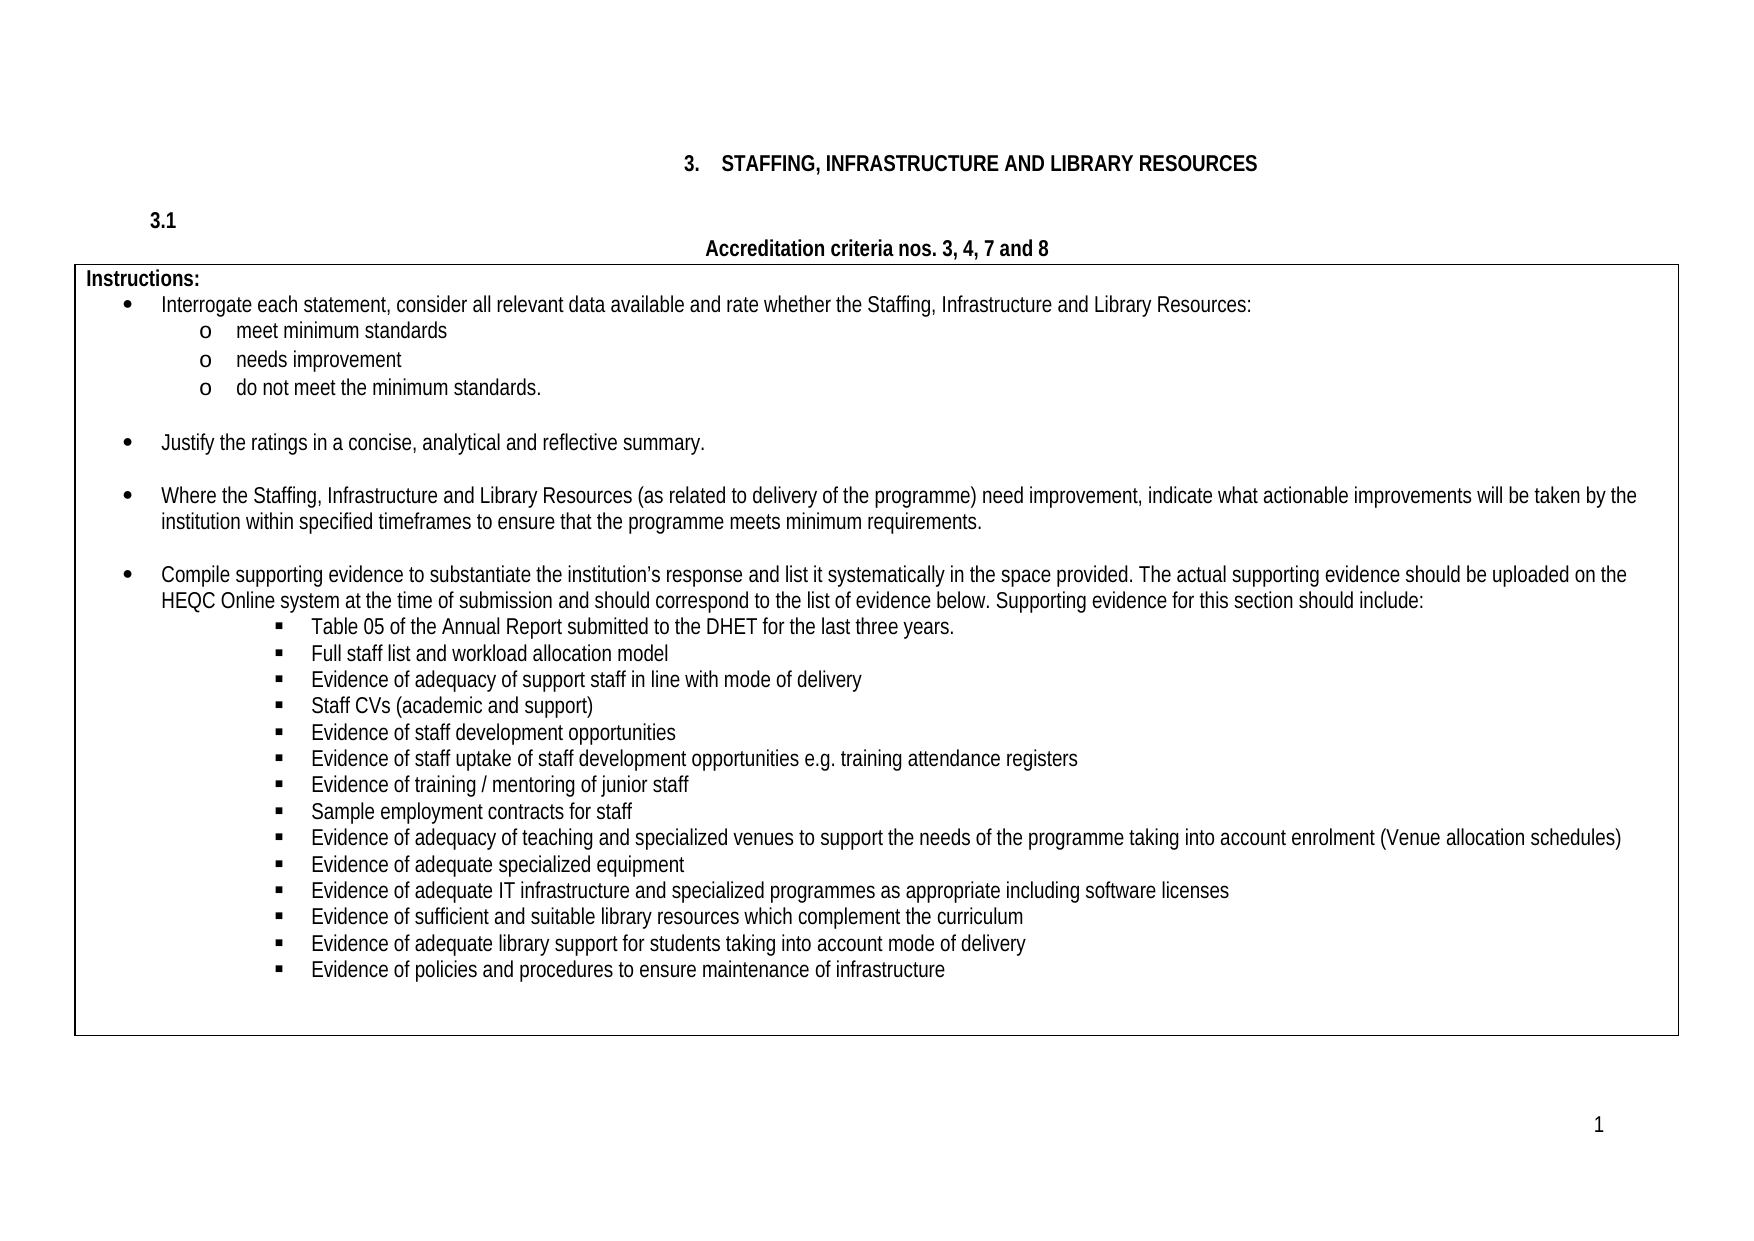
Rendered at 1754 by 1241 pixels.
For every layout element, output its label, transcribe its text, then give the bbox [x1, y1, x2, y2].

text Accreditation criteria nos. 3, 4, 7 and 8 [150, 235, 1604, 262]
list STAFFING, INFRASTRUCTURE AND LIBRARY RESOURCES [337, 150, 1604, 176]
table_header Instructions: Interrogate each statement, consider all relevant data available and rate whether the Staffing, Infrastructure and Library Resources: meet minimum standards needs improvement do not meet the minimum standards. Justify the ratings in a concise, analytical and reflective summary. Where the Staffing, Infrastructure and Library Resources (as related to delivery of the programme) need improvement, indicate what actionable improvements will be taken by the institution within specified timeframes to ensure that the programme meets minimum requirements. Compile supporting evidence to substantiate the institution’s response and list it systematically in the space provided. The actual supporting evidence should be uploaded on the HEQC Online system at the time of submission and should correspond to the list of evidence below. Supporting evidence for this section should include: Table 05 of the Annual Report submitted to the DHET for the last three years. Full staff list and workload allocation model Evidence of adequacy of support staff in line with mode of delivery Staff CVs (academic and support) Evidence of staff development opportunities Evidence of staff uptake of staff development opportunities e.g. training attendance registers Evidence of training / mentoring of junior staff Sample employment contracts for staff Evidence of adequacy of teaching and specialized venues to support the needs of the programme taking into account enrolment (Venue allocation schedules) Evidence of adequate specialized equipment Evidence of adequate IT infrastructure and specialized programmes as appropriate including software licenses Evidence of sufficient and suitable library resources which complement the curriculum Evidence of adequate library support for students taking into account mode of delivery Evidence of policies and procedures to ensure maintenance of infrastructure [76, 265, 1678, 1035]
text 3.1 [150, 207, 1604, 233]
